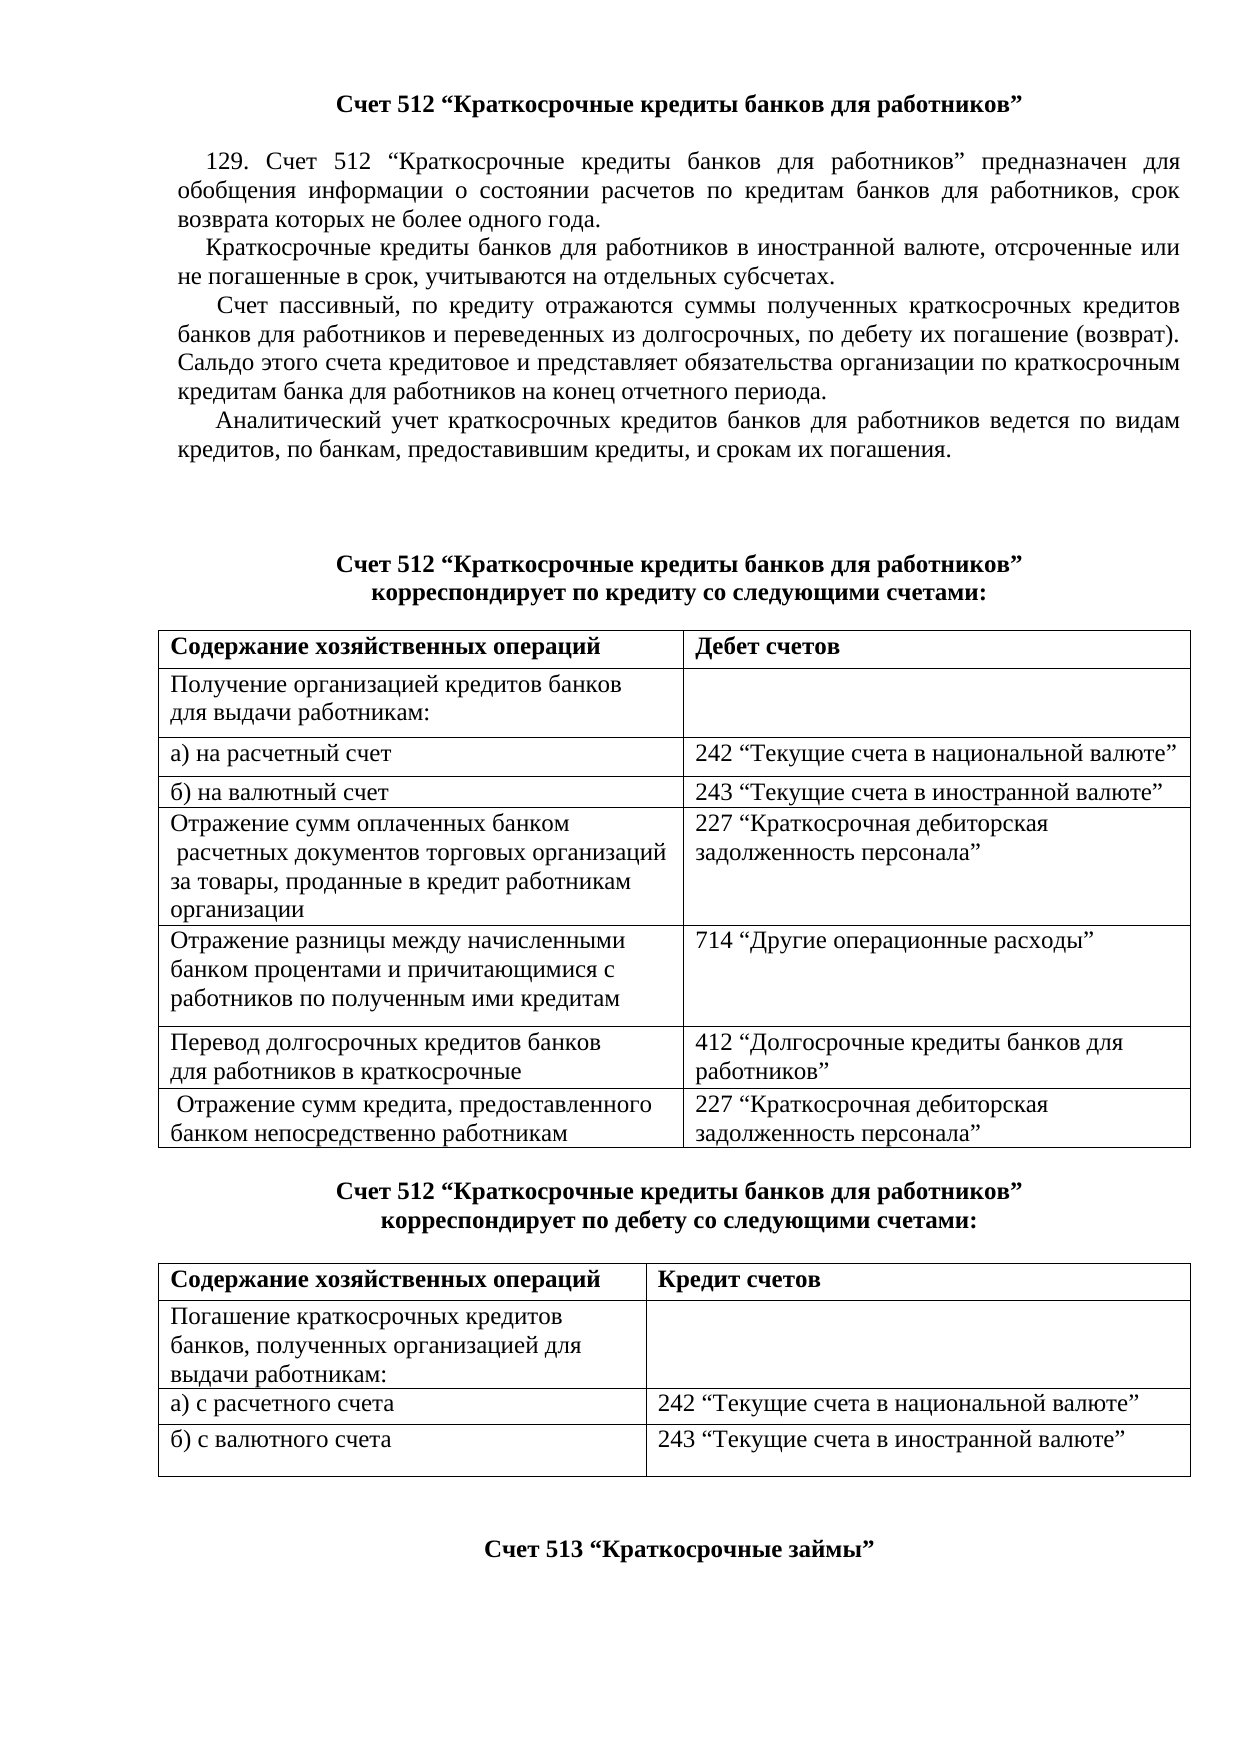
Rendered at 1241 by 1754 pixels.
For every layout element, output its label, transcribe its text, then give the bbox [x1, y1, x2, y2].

text Аналитический учет краткосрочных кредитов банков для работников ведется по видам кредитов, по банкам, предоставившим кредиты, и срокам их погашения. [177, 405, 1181, 462]
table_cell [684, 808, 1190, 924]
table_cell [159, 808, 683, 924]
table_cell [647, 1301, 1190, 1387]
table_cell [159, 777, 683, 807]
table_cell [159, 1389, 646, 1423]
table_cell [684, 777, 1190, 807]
text Краткосрочные кредиты банков для работников в иностранной валюте, отсроченные или не погашенные в срок, учитываются на отдельных субсчетах. [177, 232, 1181, 290]
text Счет 512 “Краткосрочные кредиты банков для работников” [177, 549, 1181, 577]
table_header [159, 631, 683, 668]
text корреспондирует по дебету со следующими счетами: [177, 1205, 1181, 1234]
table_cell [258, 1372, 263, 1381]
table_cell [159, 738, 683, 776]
text корреспондирует по кредиту со следующими счетами: [177, 577, 1181, 606]
text Счет 513 “Краткосрочные займы” [177, 1534, 1181, 1563]
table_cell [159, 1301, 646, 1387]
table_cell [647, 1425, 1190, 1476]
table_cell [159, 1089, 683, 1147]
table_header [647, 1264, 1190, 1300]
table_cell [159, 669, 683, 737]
text Счет 512 “Краткосрочные кредиты банков для работников” [177, 89, 1181, 117]
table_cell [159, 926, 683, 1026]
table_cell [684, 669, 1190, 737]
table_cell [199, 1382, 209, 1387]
text Счет пассивный, по кредиту отражаются суммы полученных краткосрочных кредитов банков для работников и переведенных из долгосрочных, по дебету их погашение (возврат). Сальдо этого счета кредитовое и представляет обязательства организации по краткосрочным кредитам банка для работников на конец отчетного периода. [177, 290, 1181, 405]
text 129. Счет 512 “Краткосрочные кредиты банков для работников” предназначен для обобщения информации о состоянии расчетов по кредитам банков для работников, срок возврата которых не более одного года. [177, 146, 1181, 232]
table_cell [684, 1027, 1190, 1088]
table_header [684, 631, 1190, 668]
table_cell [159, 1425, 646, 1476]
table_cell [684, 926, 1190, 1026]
text Счет 512 “Краткосрочные кредиты банков для работников” [177, 1176, 1181, 1205]
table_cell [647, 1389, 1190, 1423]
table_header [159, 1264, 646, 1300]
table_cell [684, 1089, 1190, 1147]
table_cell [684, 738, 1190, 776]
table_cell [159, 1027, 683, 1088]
